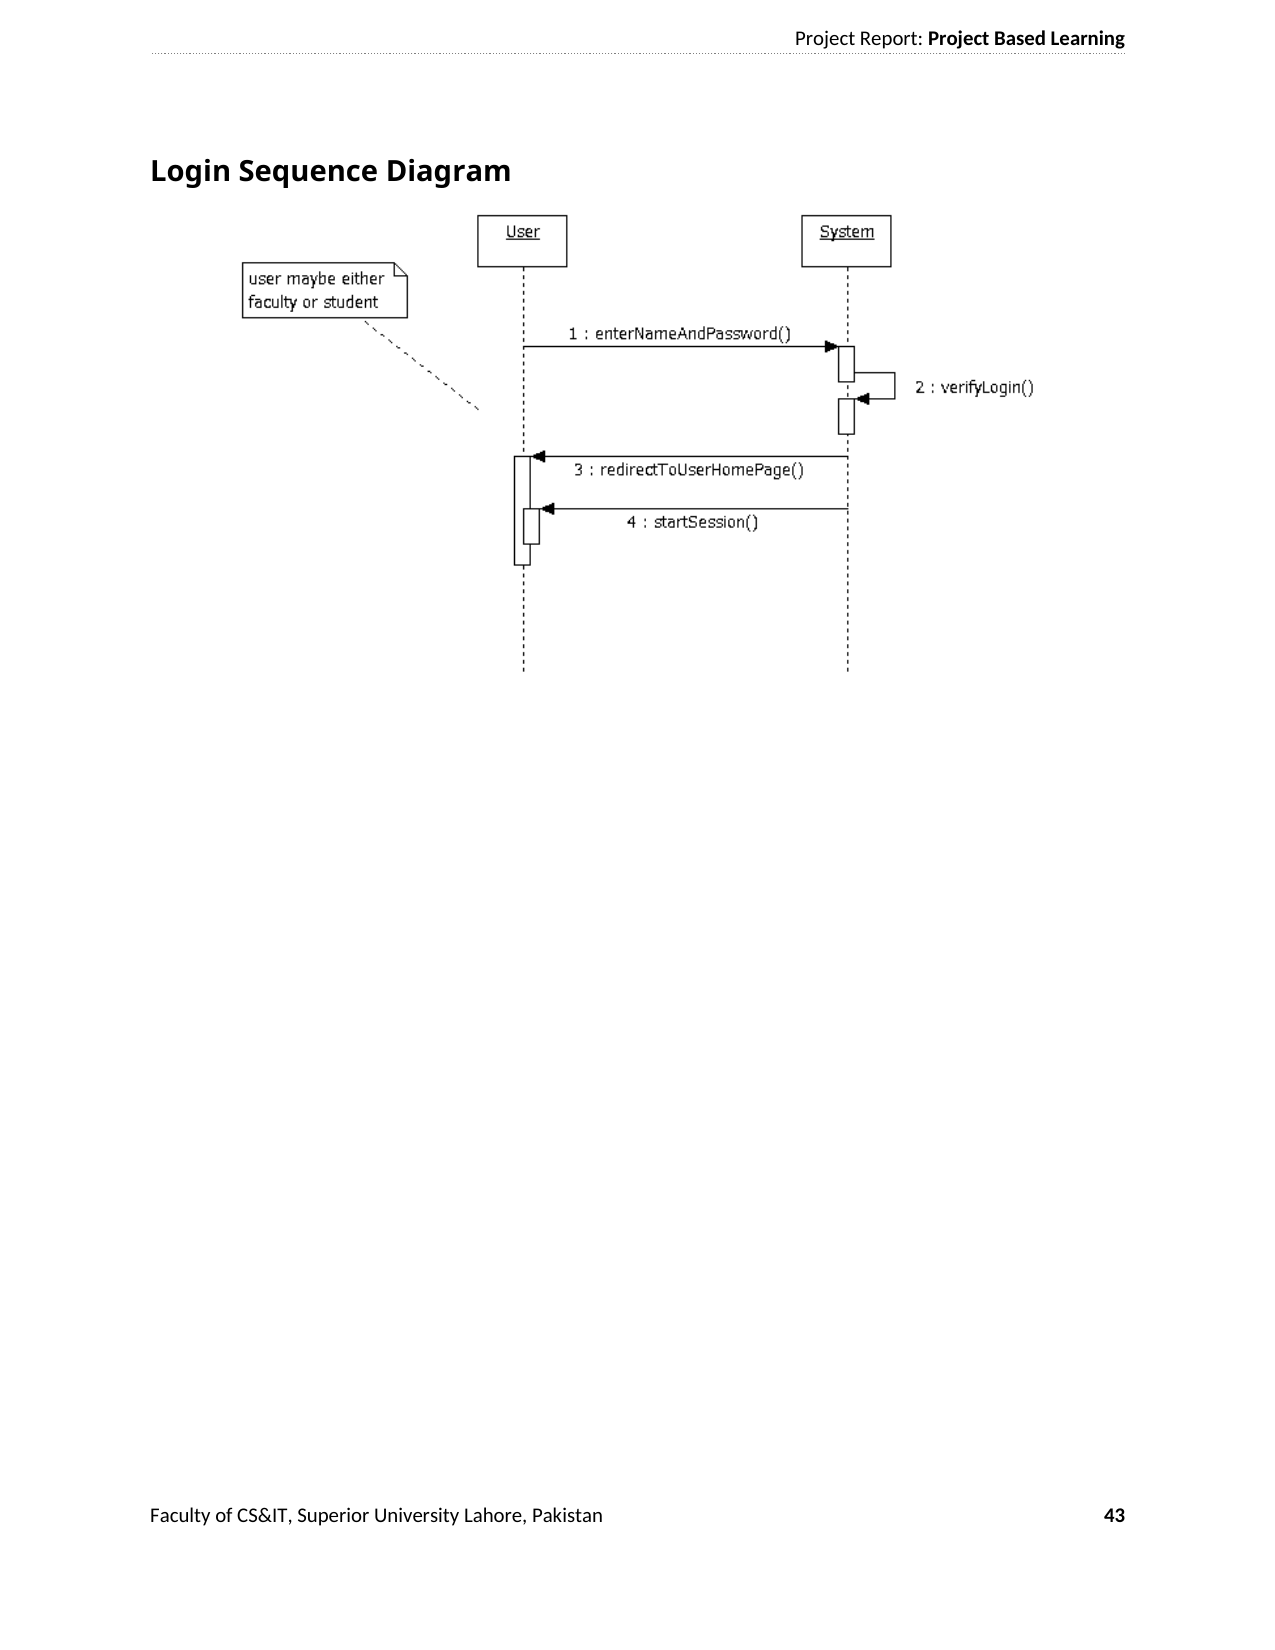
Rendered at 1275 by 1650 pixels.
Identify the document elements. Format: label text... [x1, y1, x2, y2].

text Login Sequence Diagram [150, 150, 1125, 190]
